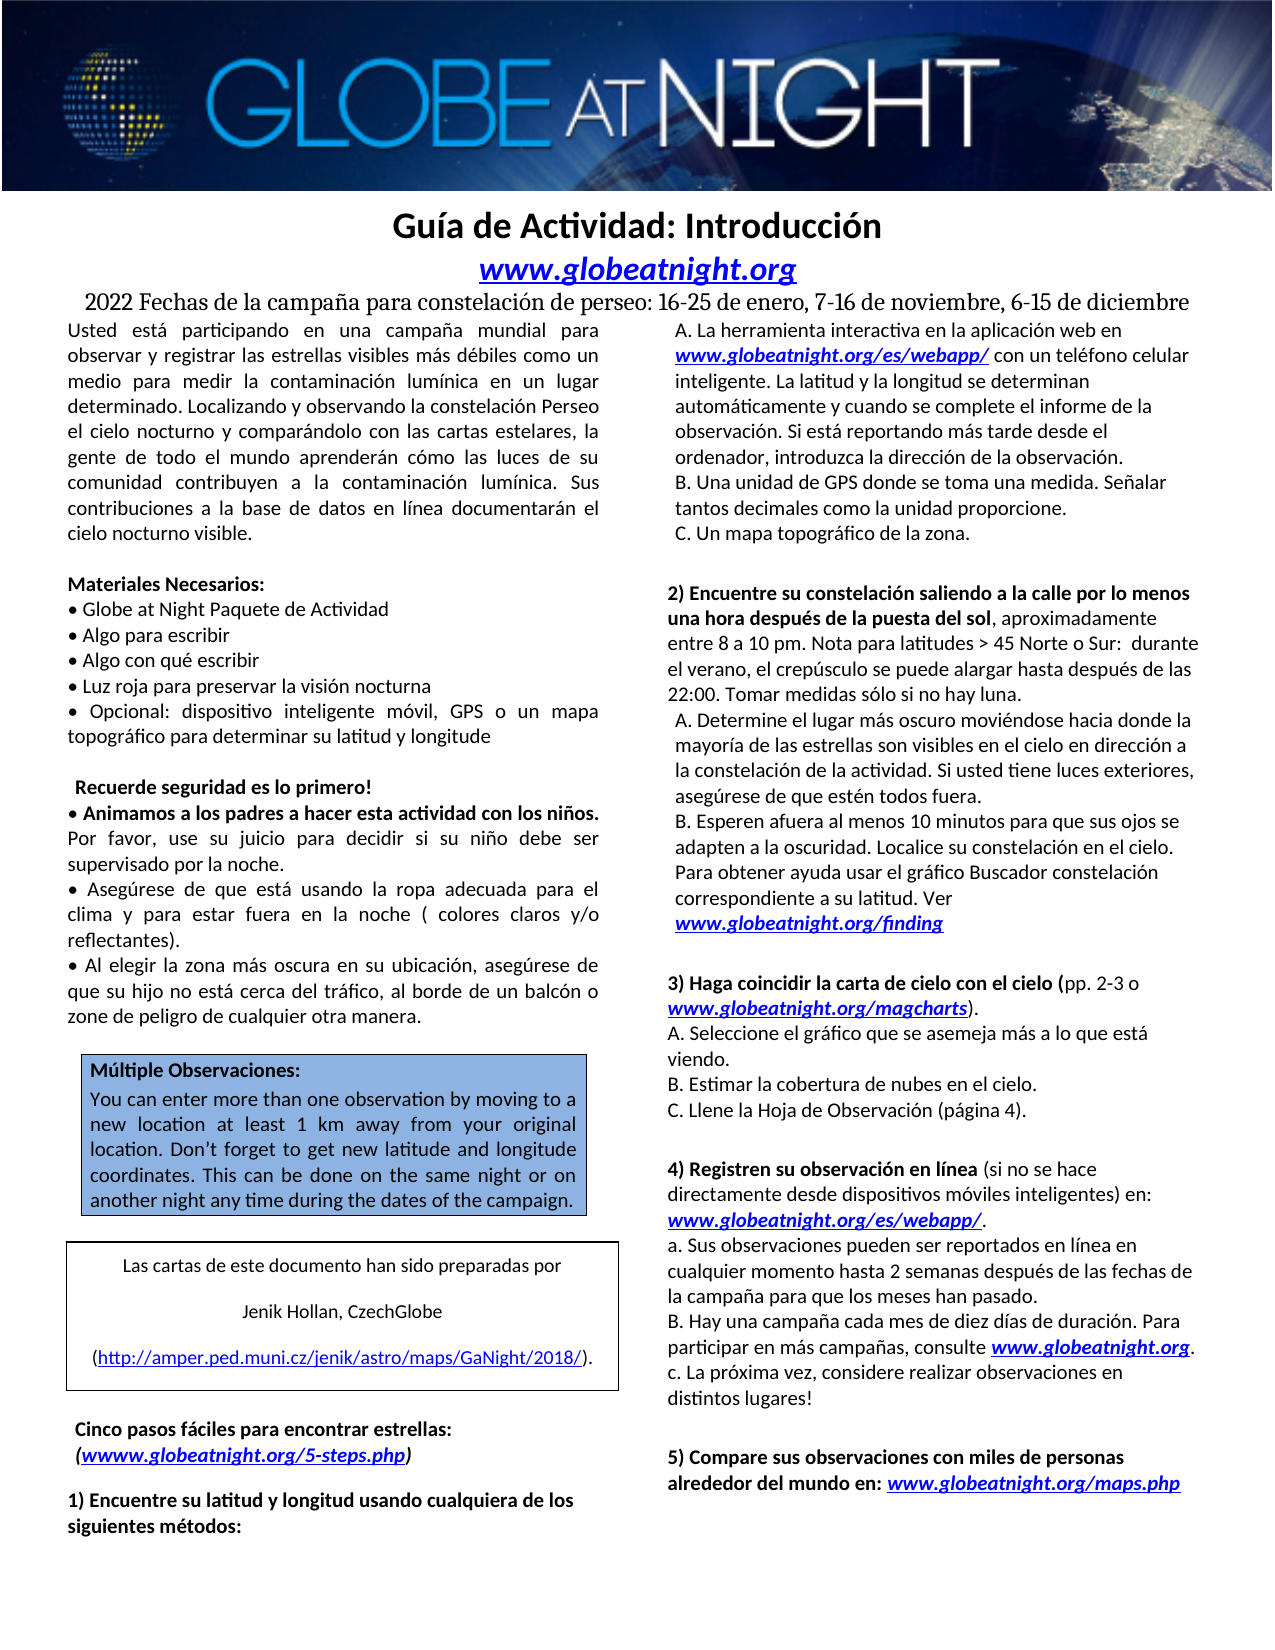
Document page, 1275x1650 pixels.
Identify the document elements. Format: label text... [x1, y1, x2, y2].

text c. La próxima vez, considere realizar observaciones en distintos lugares! [667, 1359, 1200, 1410]
text a. Sus observaciones pueden ser reportados en línea en cualquier momento hasta 2 semanas después de las fechas de la campaña para que los meses han pasado. [667, 1232, 1200, 1309]
text Las cartas de este documento han sido preparadas por [67, 1243, 618, 1287]
text You can enter more than one observation by moving to a new location at least 1 km away from your original location. Don’t forget to get new latitude and longitude coordinates. This can be done on the same night or on another night any time during the dates of the campaign. [82, 1083, 586, 1215]
text B. Una unidad de GPS donde se toma una medida. Señalar tantos decimales como la unidad proporcione. [675, 469, 1200, 520]
text B. Estimar la cobertura de nubes en el cielo. [667, 1071, 1200, 1097]
text Cinco pasos fáciles para encontrar estrellas: (w) [75, 1416, 600, 1467]
text Recuerde seguridad es lo primero! [75, 774, 600, 800]
text C. Llene la Hoja de Observación (página 4). [667, 1097, 1200, 1122]
text Materiales Necesarios: [67, 571, 600, 597]
text • Opcional: dispositivo inteligente móvil, GPS o un mapa topográfico para determinar su latitud y longitude [67, 698, 600, 749]
text 5) Compare sus observaciones con miles de personas alrededor del mundo en: www.globeatnight.org/maps.php [667, 1444, 1200, 1495]
text • Algo con qué escribir [67, 647, 600, 673]
text • Algo para escribir [67, 622, 600, 647]
text • Luz roja para preservar la visión nocturna [67, 673, 600, 698]
text 2022 Fechas de la campaña para constelación de perseo: 16-25 de enero, 7-16 de noviembre, 6-15 de diciembre [75, 288, 1200, 317]
text A. Seleccione el gráfico que se asemeja más a lo que está viendo. [667, 1021, 1200, 1071]
text • Asegúrese de que está usando la ropa adecuada para el clima y para estar fuera en la noche ( colores claros y/o reflectantes). [67, 876, 600, 952]
text 1) Encuentre su latitud y longitud usando cualquiera de los siguientes métodos: [67, 1487, 600, 1538]
text B. Esperen afuera al menos 10 minutos para que sus ojos se adapten a la oscuridad. Localice su constelación en el cielo. Para obtener ayuda usar el gráfico Buscador constelación correspondiente a su latitud. Ver www.globeatnight.org/finding [675, 808, 1200, 936]
text • Al elegir la zona más oscura en su ubicación, asegúrese de que su hijo no está cerca del tráfico, al borde de un balcón o zone de peligro de cualquier otra manera. [67, 952, 600, 1029]
text Usted está participando en una campaña mundial para observar y registrar las estrellas visibles más débiles como un medio para medir la contaminación lumínica en un lugar determinado. Localizando y observando la constelación Perseo el cielo nocturno y comparándolo con las cartas estelares, la gente de todo el mundo aprenderán cómo las luces de su comunidad contribuyen a la contaminación lumínica. Sus contribuciones a la base de datos en línea documentarán el cielo nocturno visible. [67, 317, 600, 546]
text Guía de Actividad: Introducción [75, 191, 1200, 247]
text 2) Encuentre su constelación saliendo a la calle por lo menos una hora después de la puesta del sol, aproximadamente entre 8 a 10 pm. Nota para latitudes > 45 Norte o Sur: durante el verano, el crepúsculo se puede alargar hasta después de las 22:00. Tomar medidas sólo si no hay luna. [667, 580, 1200, 707]
text • Animamos a los padres a hacer esta actividad con los niños. Por favor, use su juicio para decidir si su niño debe ser supervisado por la noche. [67, 800, 600, 876]
text 4) Registren su observación en línea (si no se hace directamente desde dispositivos móviles inteligentes) en: www.globeatnight.org/es/webapp/. [667, 1156, 1200, 1232]
text 3) Haga coincidir la carta de cielo con el cielo (pp. 2-3 o www.globeatnight.org/magcharts). [667, 970, 1200, 1021]
text Múltiple Observaciones: [82, 1055, 586, 1083]
text A. Determine el lugar más oscuro moviéndose hacia donde la mayoría de las estrellas son visibles en el cielo en dirección a la constelación de la actividad. Si usted tiene luces exteriores, asegúrese de que estén todos fuera. [675, 707, 1200, 808]
text • Globe at Night Paquete de Actividad [67, 597, 600, 622]
text Jenik Hollan, CzechGlobe [67, 1287, 618, 1333]
text www.globeatnight.org [75, 247, 1200, 288]
text A. La herramienta interactiva en la aplicación web en www.globeatnight.org/es/webapp/ con un teléfono celular inteligente. La latitud y la longitud se determinan automáticamente y cuando se complete el informe de la observación. Si está reportando más tarde desde el ordenador, introduzca la dirección de la observación. [675, 317, 1200, 469]
text C. Un mapa topográfico de la zona. [675, 520, 1200, 546]
text B. Hay una campaña cada mes de diez días de duración. Para participar en más campañas, consulte www.globeatnight.org. [667, 1309, 1200, 1359]
text (http://amper.ped.muni.cz/jenik/astro/maps/GaNight/2018/). [67, 1333, 618, 1390]
